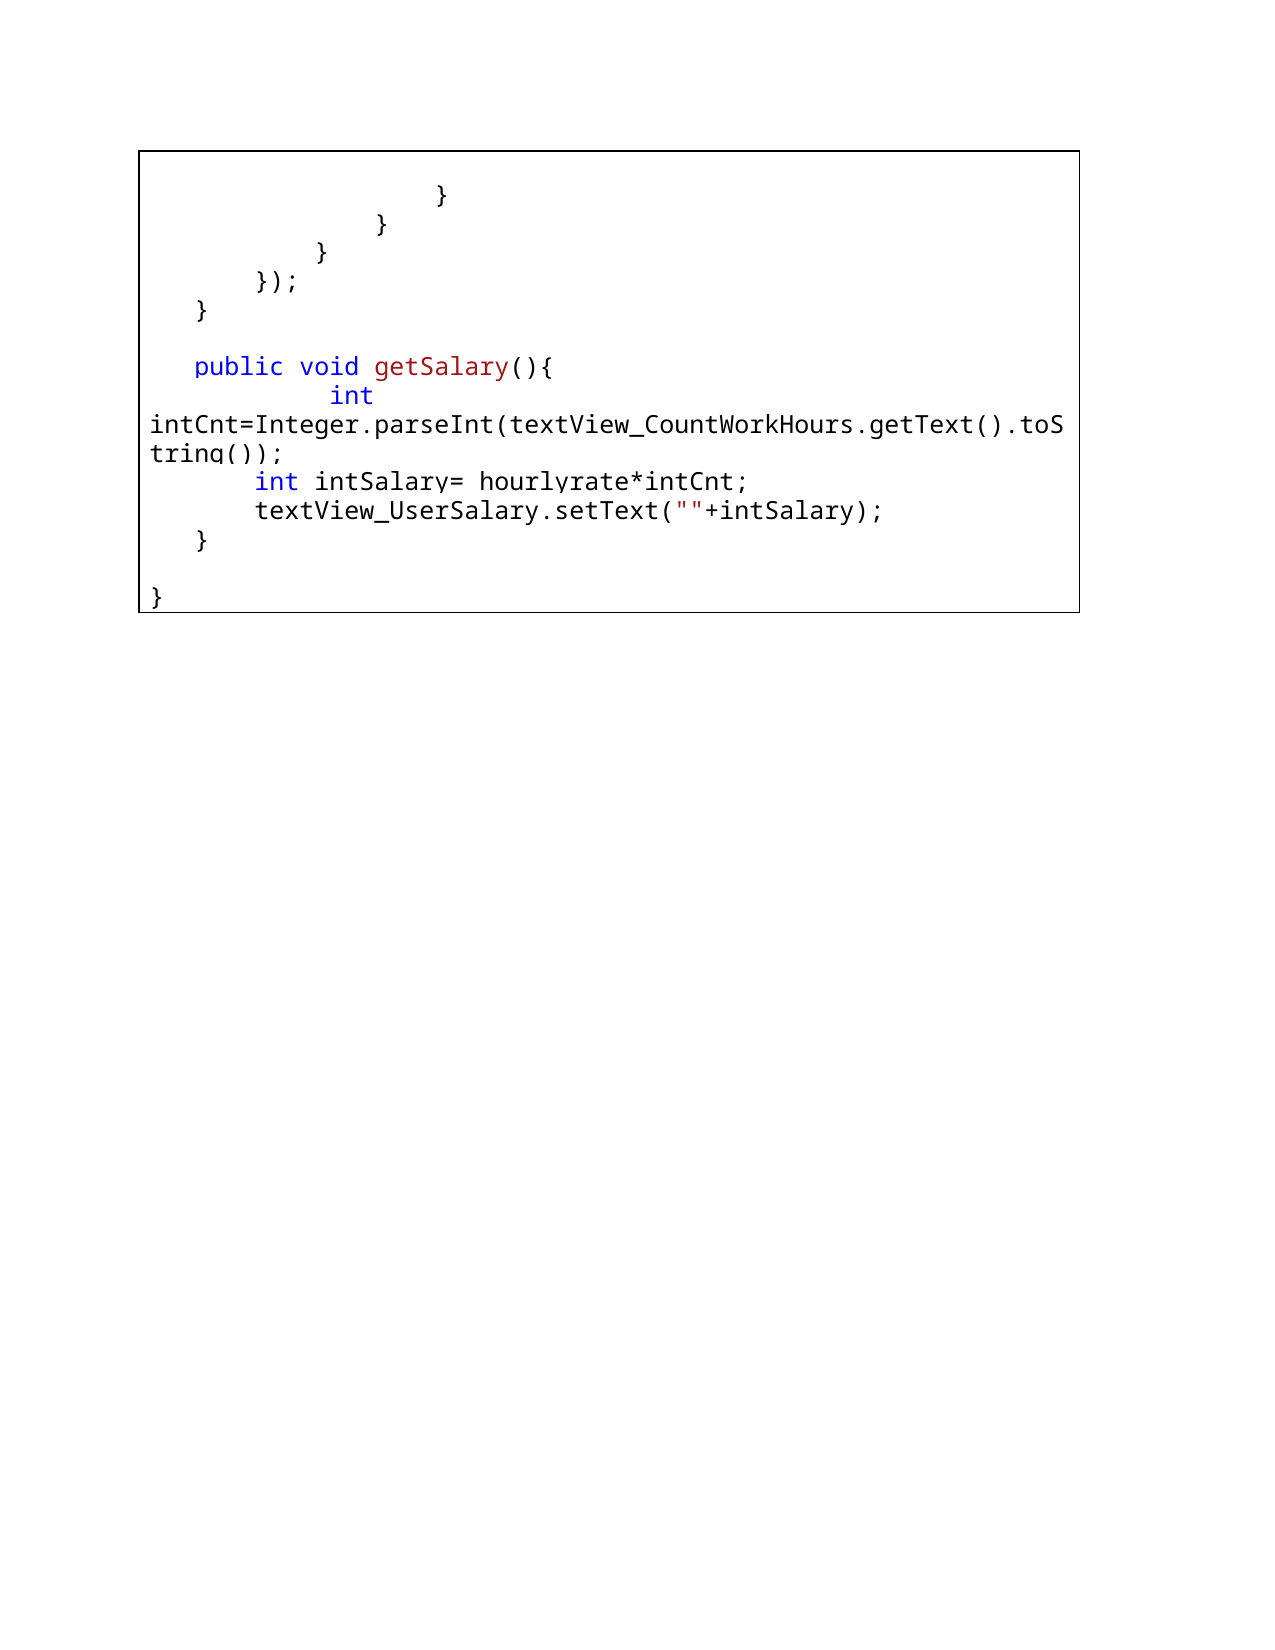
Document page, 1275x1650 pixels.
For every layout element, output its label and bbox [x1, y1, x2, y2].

table_header [140, 152, 1079, 612]
